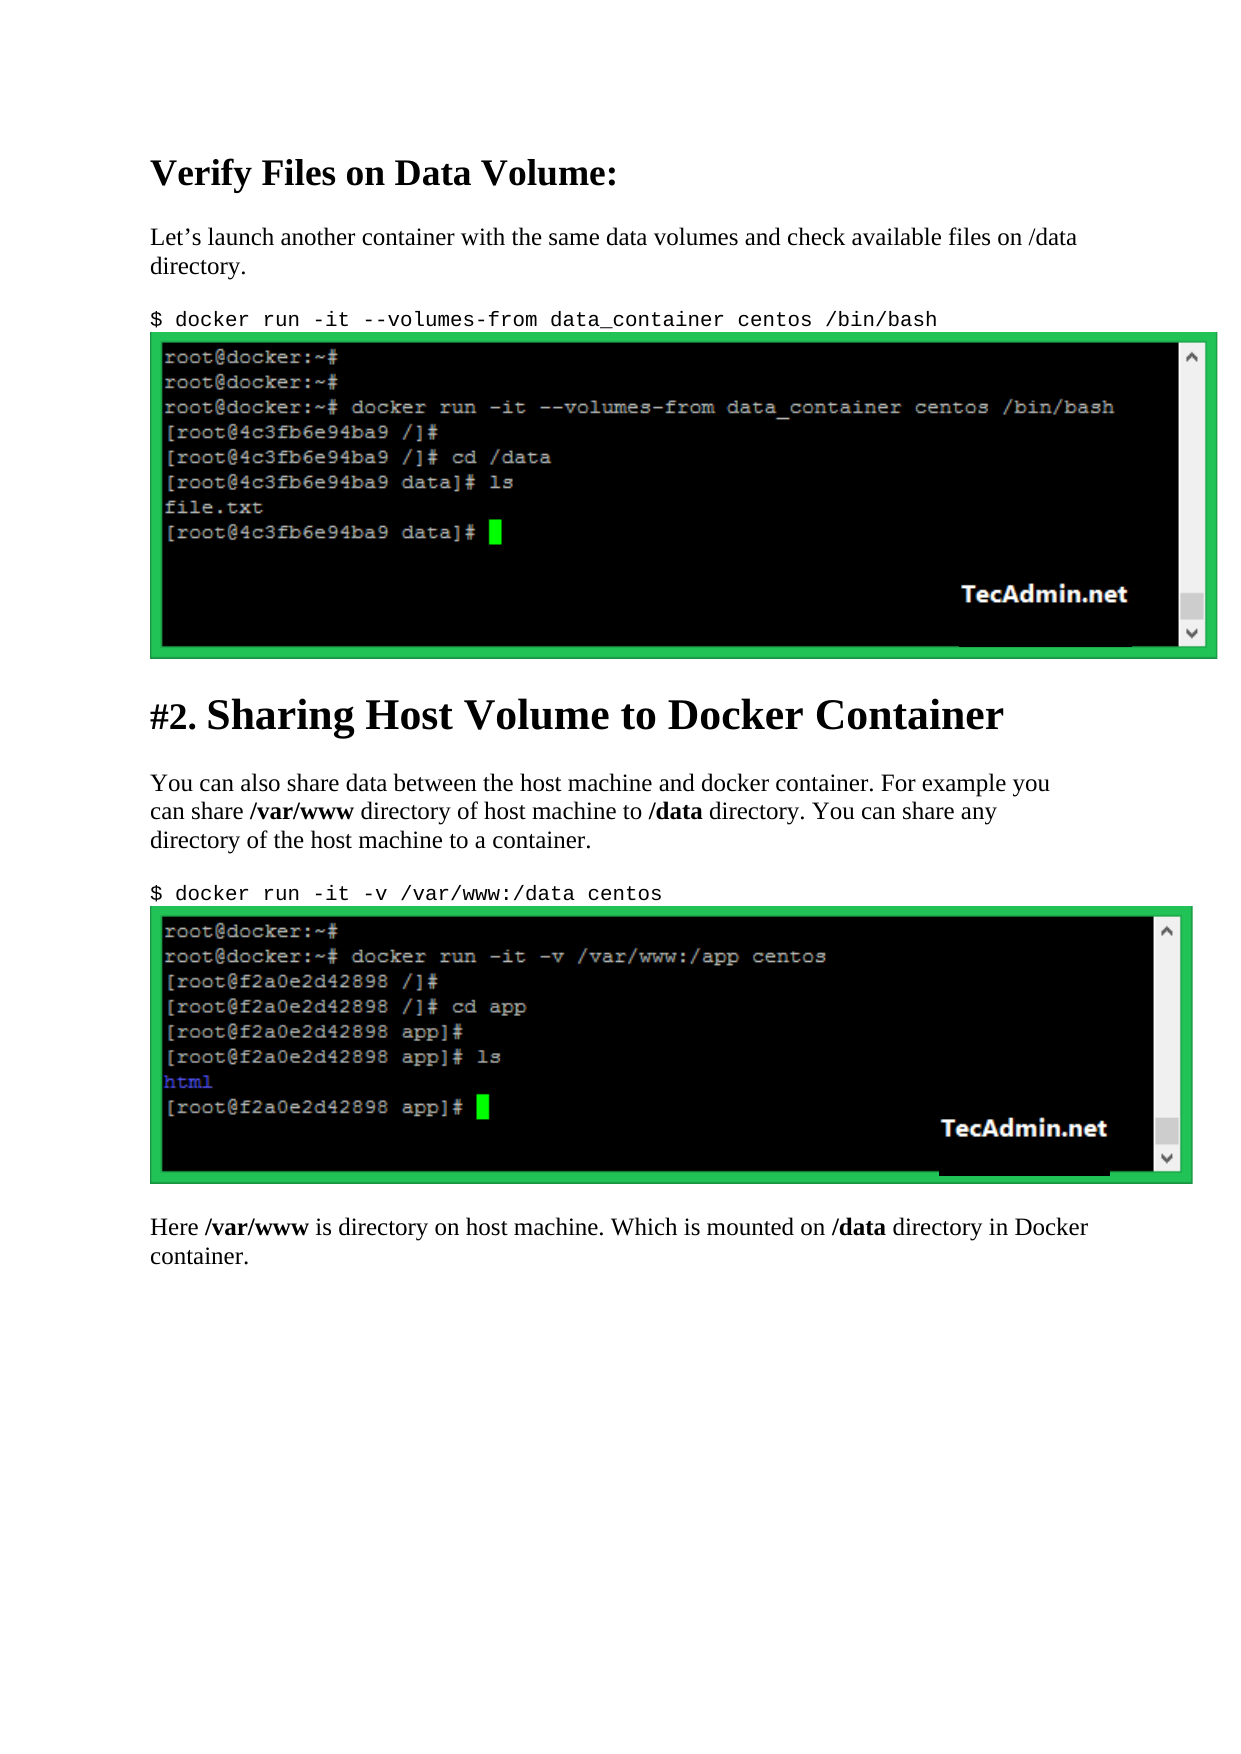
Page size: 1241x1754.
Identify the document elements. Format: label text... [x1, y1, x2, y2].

text Verify Files on Data Volume: [150, 150, 1090, 193]
text Here /var/www is directory on host machine. Which is mounted on /data directory in Docker container. [150, 1212, 1090, 1270]
picture [150, 906, 1193, 1184]
picture [150, 332, 1218, 659]
text $ docker run -it -v /var/www:/data centos [150, 883, 1090, 906]
text $ docker run -it --volumes-from data_container centos /bin/bash [150, 309, 1090, 332]
text #2. Sharing Host Volume to Docker Container [150, 688, 1090, 738]
text Let’s launch another container with the same data volumes and check available files on /data directory. [150, 222, 1090, 280]
text You can also share data between the host machine and docker container. For example you can share /var/www directory of host machine to /data directory. You can share any directory of the host machine to a container. [150, 768, 1090, 854]
